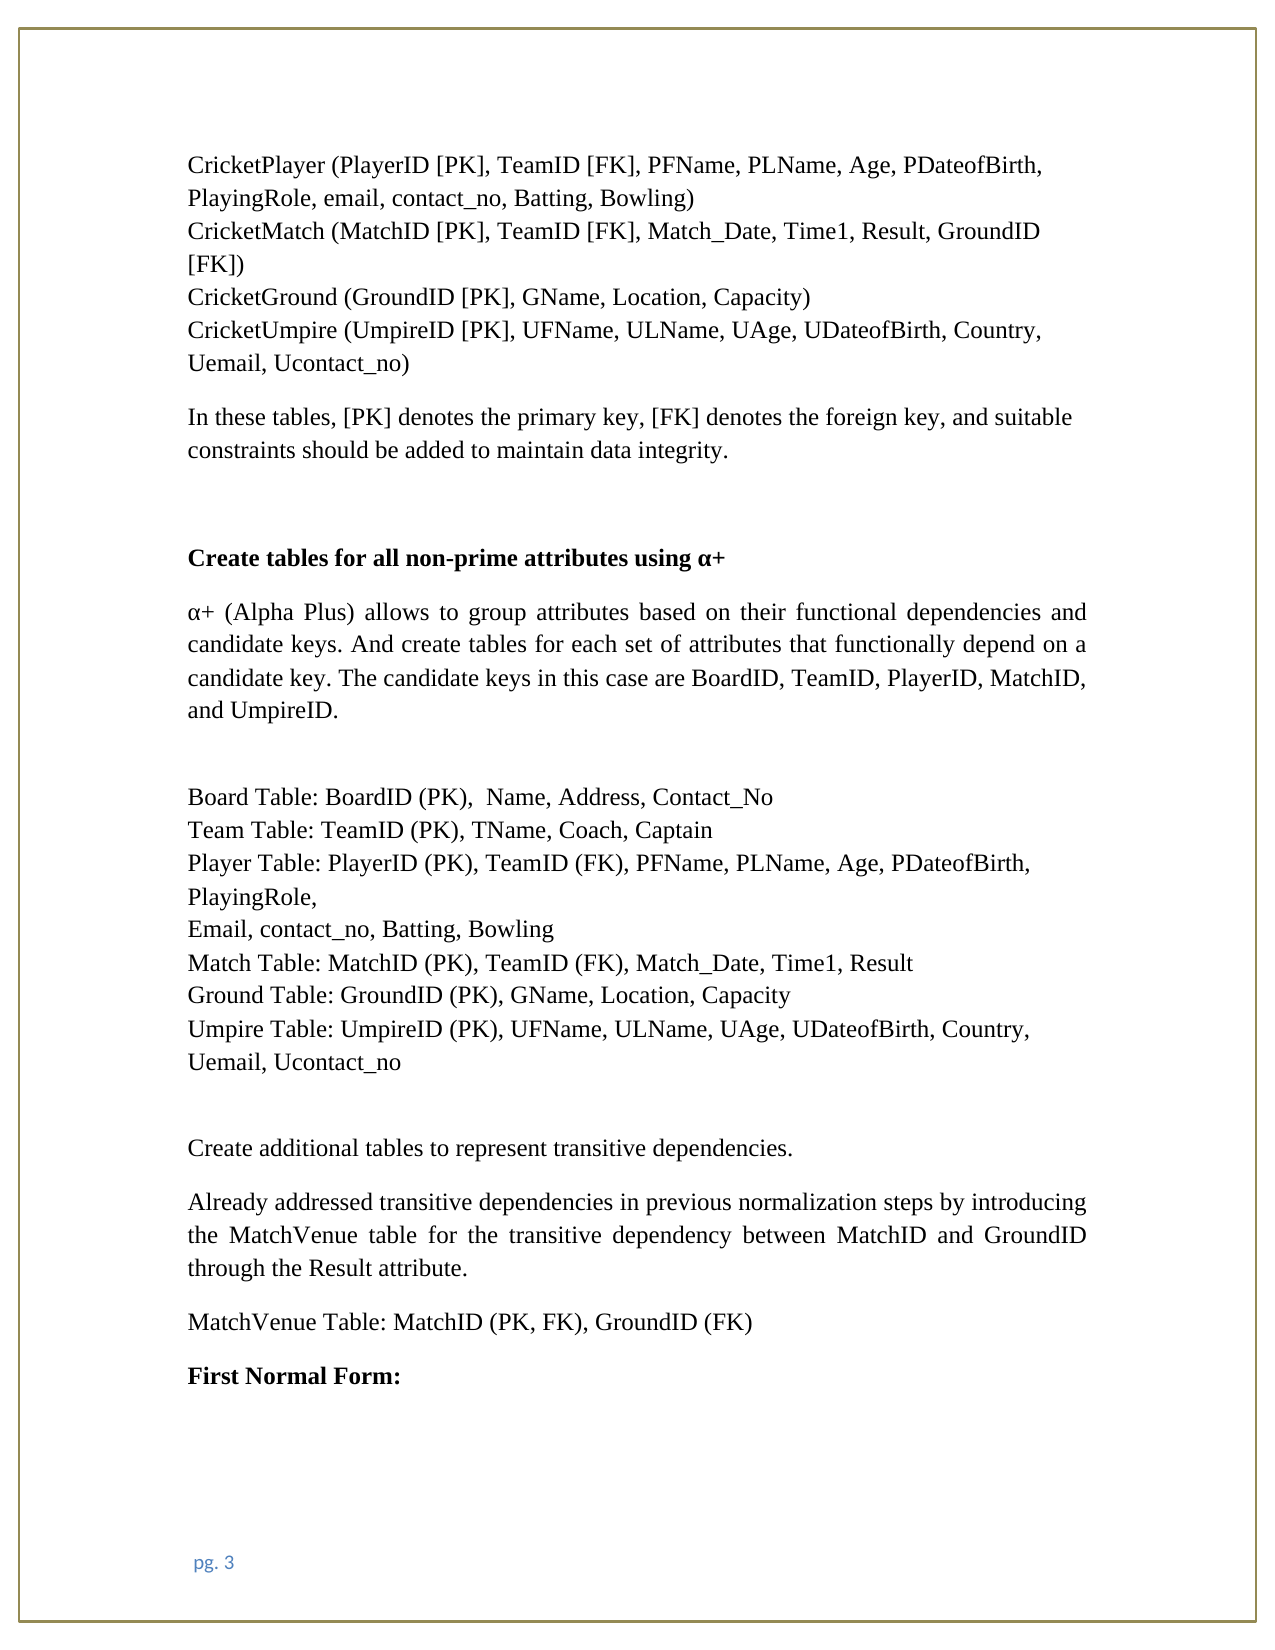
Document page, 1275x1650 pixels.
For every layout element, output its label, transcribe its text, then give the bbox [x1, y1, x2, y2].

text α+ (Alpha Plus) allows to group attributes based on their functional dependencies and candidate keys. And create tables for each set of attributes that functionally depend on a candidate key. The candidate keys in this case are BoardID, TeamID, PlayerID, MatchID, and UmpireID. [187, 597, 1087, 724]
text CricketGround (GroundID [PK], GName, Location, Capacity) [187, 282, 1087, 311]
text First Normal Form: [187, 1361, 1087, 1390]
text Ground Table: GroundID (PK), GName, Location, Capacity [187, 981, 1087, 1009]
text Match Table: MatchID (PK), TeamID (FK), Match_Date, Time1, Result [187, 948, 1087, 976]
text In these tables, [PK] denotes the primary key, [FK] denotes the foreign key, and suitable constraints should be added to maintain data integrity. [187, 402, 1087, 464]
text Team Table: TeamID (PK), TName, Coach, Captain [187, 816, 1087, 844]
text Create additional tables to represent transitive dependencies. [187, 1133, 1087, 1162]
text CricketMatch (MatchID [PK], TeamID [FK], Match_Date, Time1, Result, GroundID [FK]) [187, 216, 1087, 278]
text MatchVenue Table: MatchID (PK, FK), GroundID (FK) [187, 1307, 1087, 1336]
text Player Table: PlayerID (PK), TeamID (FK), PFName, PLName, Age, PDateofBirth, PlayingRole, [187, 848, 1087, 910]
text Board Table: BoardID (PK), Name, Address, Contact_No [187, 782, 1087, 811]
text Create tables for all non-prime attributes using α+ [187, 543, 1087, 571]
text CricketUmpire (UmpireID [PK], UFName, ULName, UAge, UDateofBirth, Country, Uemail, Ucontact_no) [187, 315, 1087, 377]
text Already addressed transitive dependencies in previous normalization steps by introducing the MatchVenue table for the transitive dependency between MatchID and GroundID through the Result attribute. [187, 1187, 1087, 1282]
text Umpire Table: UmpireID (PK), UFName, ULName, UAge, UDateofBirth, Country, Uemail, Ucontact_no [187, 1014, 1087, 1075]
text Email, contact_no, Batting, Bowling [187, 914, 1087, 943]
text CricketPlayer (PlayerID [PK], TeamID [FK], PFName, PLName, Age, PDateofBirth, PlayingRole, email, contact_no, Batting, Bowling) [187, 150, 1087, 212]
